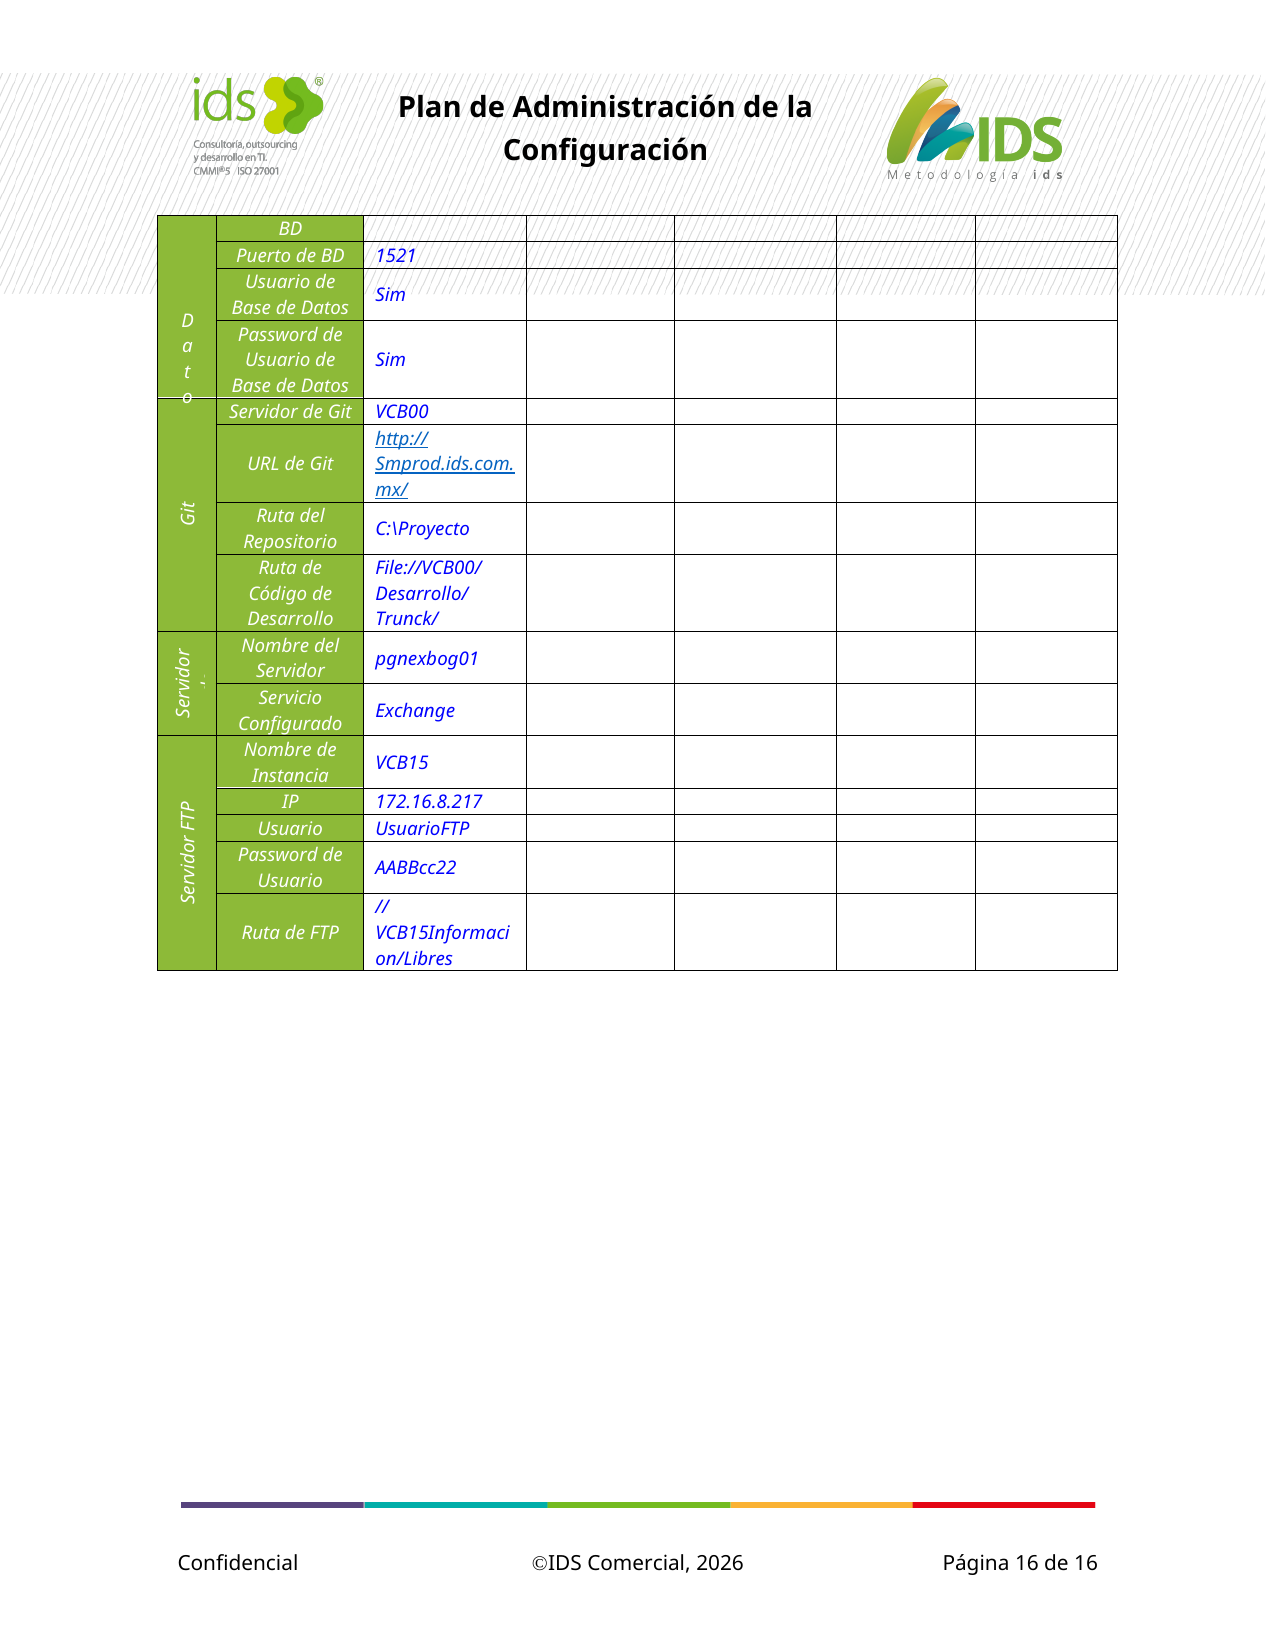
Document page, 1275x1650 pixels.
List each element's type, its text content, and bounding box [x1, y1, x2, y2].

table_cell Nombre de Instancia [217, 736, 363, 787]
table_cell Password de Usuario de Base de Datos [217, 321, 363, 397]
table_cell [837, 632, 975, 683]
table_cell [527, 425, 674, 502]
table_cell Nombre de la Instancia de BD [217, 216, 363, 241]
table_cell [837, 815, 975, 841]
table_cell DWSim [364, 216, 526, 241]
table_cell [527, 789, 674, 814]
table_cell [675, 736, 836, 787]
table_cell 1521 [364, 242, 526, 268]
table_cell [675, 503, 836, 554]
table_cell [837, 842, 975, 893]
table_cell 172.16.8.217 [364, 789, 526, 814]
table_cell Sim [364, 269, 526, 320]
table_cell [527, 242, 674, 268]
table_cell [527, 736, 674, 787]
table_cell [837, 321, 975, 397]
table_cell Servidor FTP [158, 736, 216, 970]
table_cell [675, 815, 836, 841]
table_cell [675, 555, 836, 631]
table_cell VCB00 [364, 399, 526, 424]
table_cell [976, 321, 1117, 397]
picture [177, 1502, 1098, 1508]
table_cell [976, 503, 1117, 554]
table_cell [976, 632, 1117, 683]
table_cell Servicio Configurado [217, 684, 363, 735]
table_cell Nombre del Servidor [217, 632, 363, 683]
table_cell [837, 789, 975, 814]
picture [0, 73, 1266, 297]
table_cell [976, 684, 1117, 735]
table_cell Git [158, 399, 216, 631]
table_cell AABBcc22 [364, 842, 526, 893]
table_cell Sim [364, 321, 526, 397]
table_cell URL de Git [217, 425, 363, 502]
table_cell [837, 555, 975, 631]
table_cell [976, 399, 1117, 424]
table_cell [976, 736, 1117, 787]
table_cell Password de Usuario [217, 842, 363, 893]
table_cell Servidor de Correo [158, 632, 216, 735]
table_cell [675, 894, 836, 970]
table_cell [837, 399, 975, 424]
table_cell [837, 216, 975, 241]
table_cell [837, 425, 975, 502]
table_cell [837, 269, 975, 320]
table_cell [527, 684, 674, 735]
table_cell Servidor de Git [217, 399, 363, 424]
table_cell [527, 399, 674, 424]
table_cell [675, 216, 836, 241]
table_cell [527, 632, 674, 683]
table_cell [527, 894, 674, 970]
table_cell [675, 789, 836, 814]
table_cell [976, 425, 1117, 502]
table_cell File://VCB00/Desarrollo/Trunck/ [364, 555, 526, 631]
table_cell [527, 555, 674, 631]
table_cell [976, 815, 1117, 841]
table_cell [675, 684, 836, 735]
table_cell Ruta de Código de Desarrollo [217, 555, 363, 631]
table_cell [976, 842, 1117, 893]
table_cell [675, 632, 836, 683]
table_cell IP [217, 789, 363, 814]
table_cell [976, 789, 1117, 814]
table_cell [675, 842, 836, 893]
table_cell UsuarioFTP [364, 815, 526, 841]
table_cell Ruta del Repositorio [217, 503, 363, 554]
table_cell VCB15 [364, 736, 526, 787]
table_cell [976, 894, 1117, 970]
table_cell [527, 842, 674, 893]
table_cell Usuario de Base de Datos [217, 269, 363, 320]
table_cell Exchange [364, 684, 526, 735]
table_cell [837, 684, 975, 735]
table_cell pgnexbog01 [364, 632, 526, 683]
table_cell [527, 503, 674, 554]
table_cell [675, 242, 836, 268]
table_cell [837, 894, 975, 970]
table_cell [976, 242, 1117, 268]
table_cell [976, 216, 1117, 241]
table_cell C:\Proyecto [364, 503, 526, 554]
table_cell //VCB15Informacion/Libres [364, 894, 526, 970]
table_cell [976, 555, 1117, 631]
table_cell [527, 815, 674, 841]
table_cell [837, 736, 975, 787]
table_cell [675, 399, 836, 424]
table_cell Usuario [217, 815, 363, 841]
table_cell Ruta de FTP [217, 894, 363, 970]
table_cell http://Smprod.ids.com.mx/ [364, 425, 526, 502]
table_cell [675, 321, 836, 397]
table_cell [527, 216, 674, 241]
table_cell [527, 269, 674, 320]
table_cell [837, 503, 975, 554]
table_cell [675, 425, 836, 502]
table_cell [527, 321, 674, 397]
table_cell [675, 269, 836, 320]
table_cell [837, 242, 975, 268]
table_cell Puerto de BD [217, 242, 363, 268]
table_cell [976, 269, 1117, 320]
